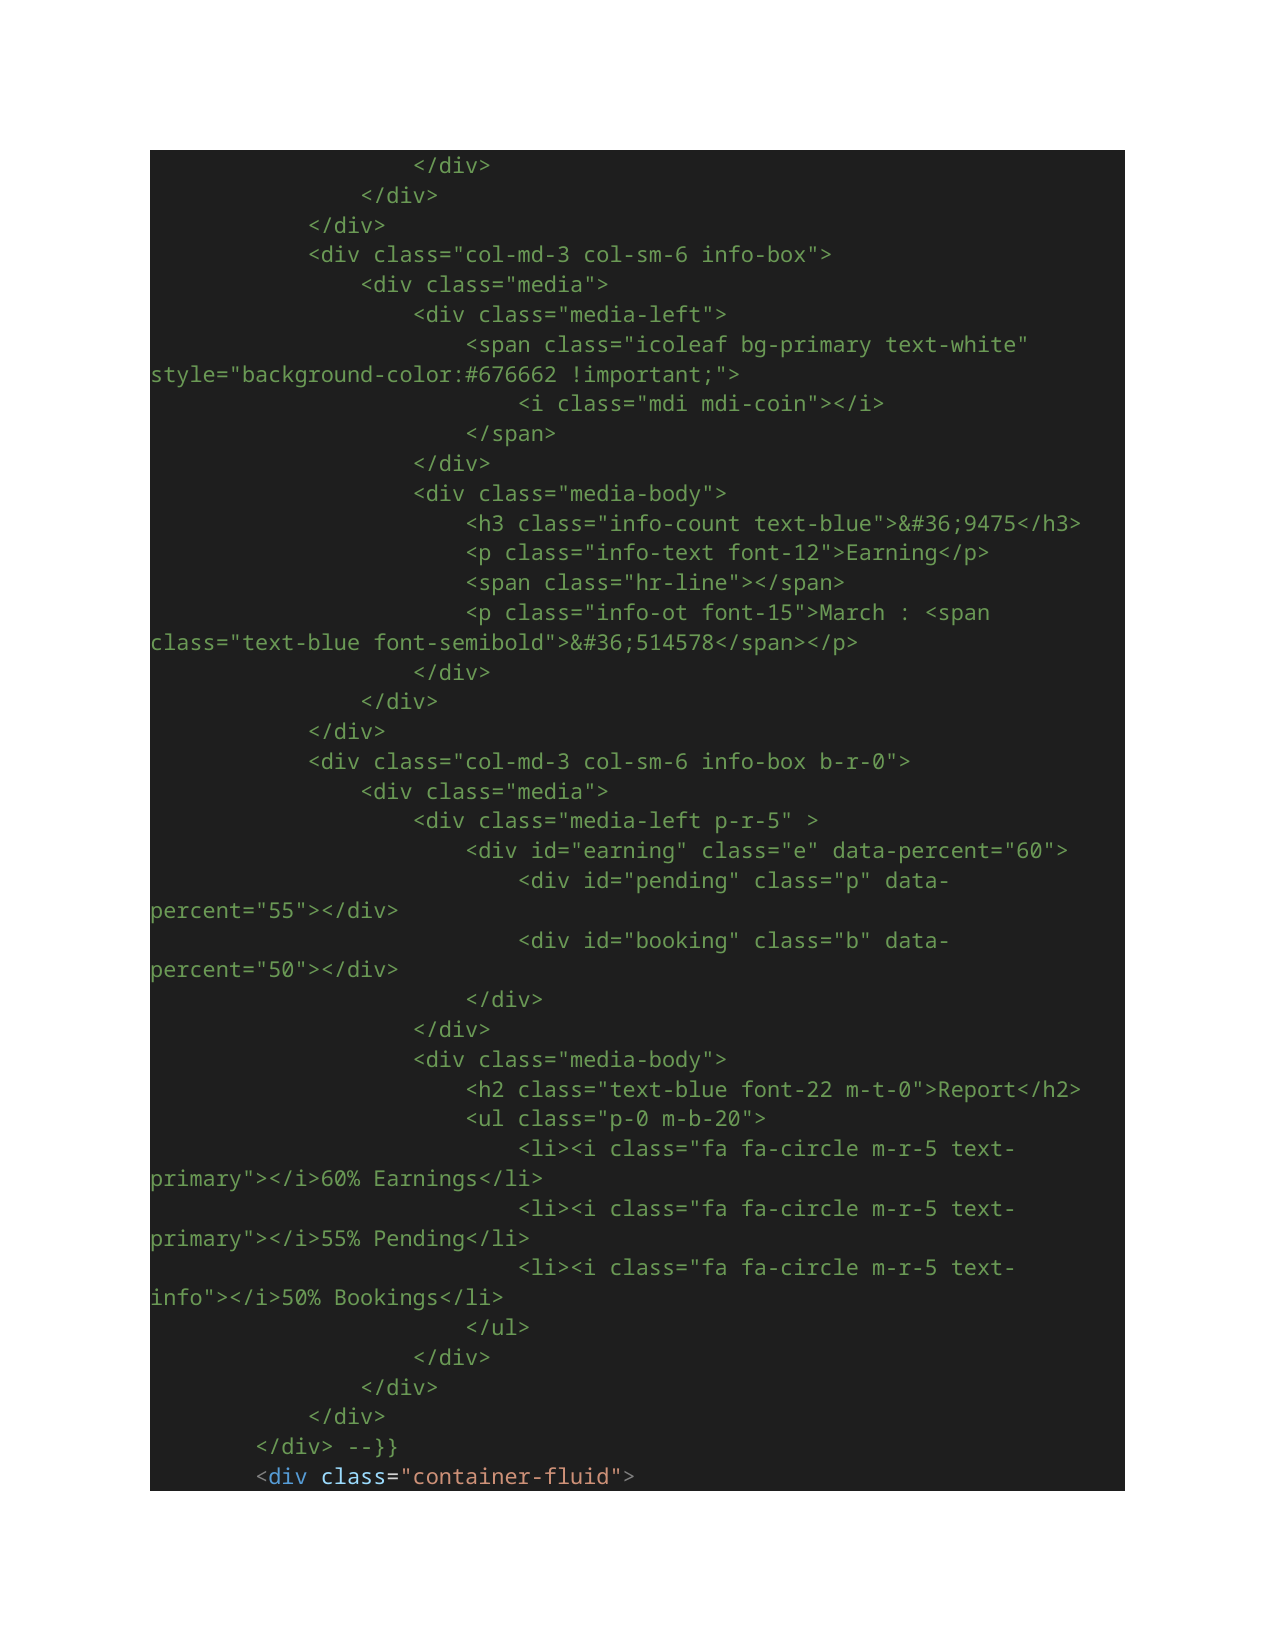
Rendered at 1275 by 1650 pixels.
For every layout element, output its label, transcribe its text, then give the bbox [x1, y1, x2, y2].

text </div> [150, 1371, 1125, 1401]
text </div> [150, 180, 1125, 209]
text </div> [150, 448, 1125, 478]
text </div> [150, 716, 1125, 746]
text </ul> [150, 1312, 1125, 1342]
text <div id="earning" class="e" data-percent="60"> [150, 835, 1125, 865]
text </div> [150, 1014, 1125, 1044]
text <div class="col-md-3 col-sm-6 info-box"> [150, 239, 1125, 269]
text <li><i class="fa fa-circle m-r-5 text-primary"></i>60% Earnings</li> [150, 1133, 1125, 1193]
text <div class="media"> [150, 776, 1125, 805]
text <li><i class="fa fa-circle m-r-5 text-primary"></i>55% Pending</li> [150, 1193, 1125, 1252]
text </div> [150, 209, 1125, 239]
text <span class="icoleaf bg-primary text-white" style="background-color:#676662 !important;"> [150, 329, 1125, 388]
text <li><i class="fa fa-circle m-r-5 text-info"></i>50% Bookings</li> [150, 1252, 1125, 1312]
text </div> [150, 984, 1125, 1014]
text <div class="col-md-3 col-sm-6 info-box b-r-0"> [150, 746, 1125, 776]
text <div class="media-left p-r-5" > [150, 805, 1125, 835]
text <div id="booking" class="b" data-percent="50"></div> [150, 924, 1125, 984]
text </div> [150, 686, 1125, 716]
text </div> --}} [150, 1431, 1125, 1461]
text <p class="info-text font-12">Earning</p> [150, 537, 1125, 567]
text <h2 class="text-blue font-22 m-t-0">Report</h2> [150, 1073, 1125, 1103]
text <span class="hr-line"></span> [150, 567, 1125, 597]
text <p class="info-ot font-15">March : <span class="text-blue font-semibold">&#36;514578</span></p> [150, 597, 1125, 656]
text <div class="container-fluid"> [150, 1461, 1125, 1491]
text </div> [150, 1342, 1125, 1371]
text <div class="media"> [150, 269, 1125, 299]
text <div class="media-body"> [150, 1044, 1125, 1073]
text <h3 class="info-count text-blue">&#36;9475</h3> [150, 507, 1125, 537]
text <div class="media-body"> [150, 478, 1125, 507]
text <div class="media-left"> [150, 299, 1125, 329]
text <ul class="p-0 m-b-20"> [150, 1103, 1125, 1133]
text </div> [150, 1401, 1125, 1431]
text </div> [150, 150, 1125, 180]
text </span> [150, 418, 1125, 448]
text <i class="mdi mdi-coin"></i> [150, 388, 1125, 418]
text <div id="pending" class="p" data-percent="55"></div> [150, 865, 1125, 924]
text </div> [150, 656, 1125, 686]
